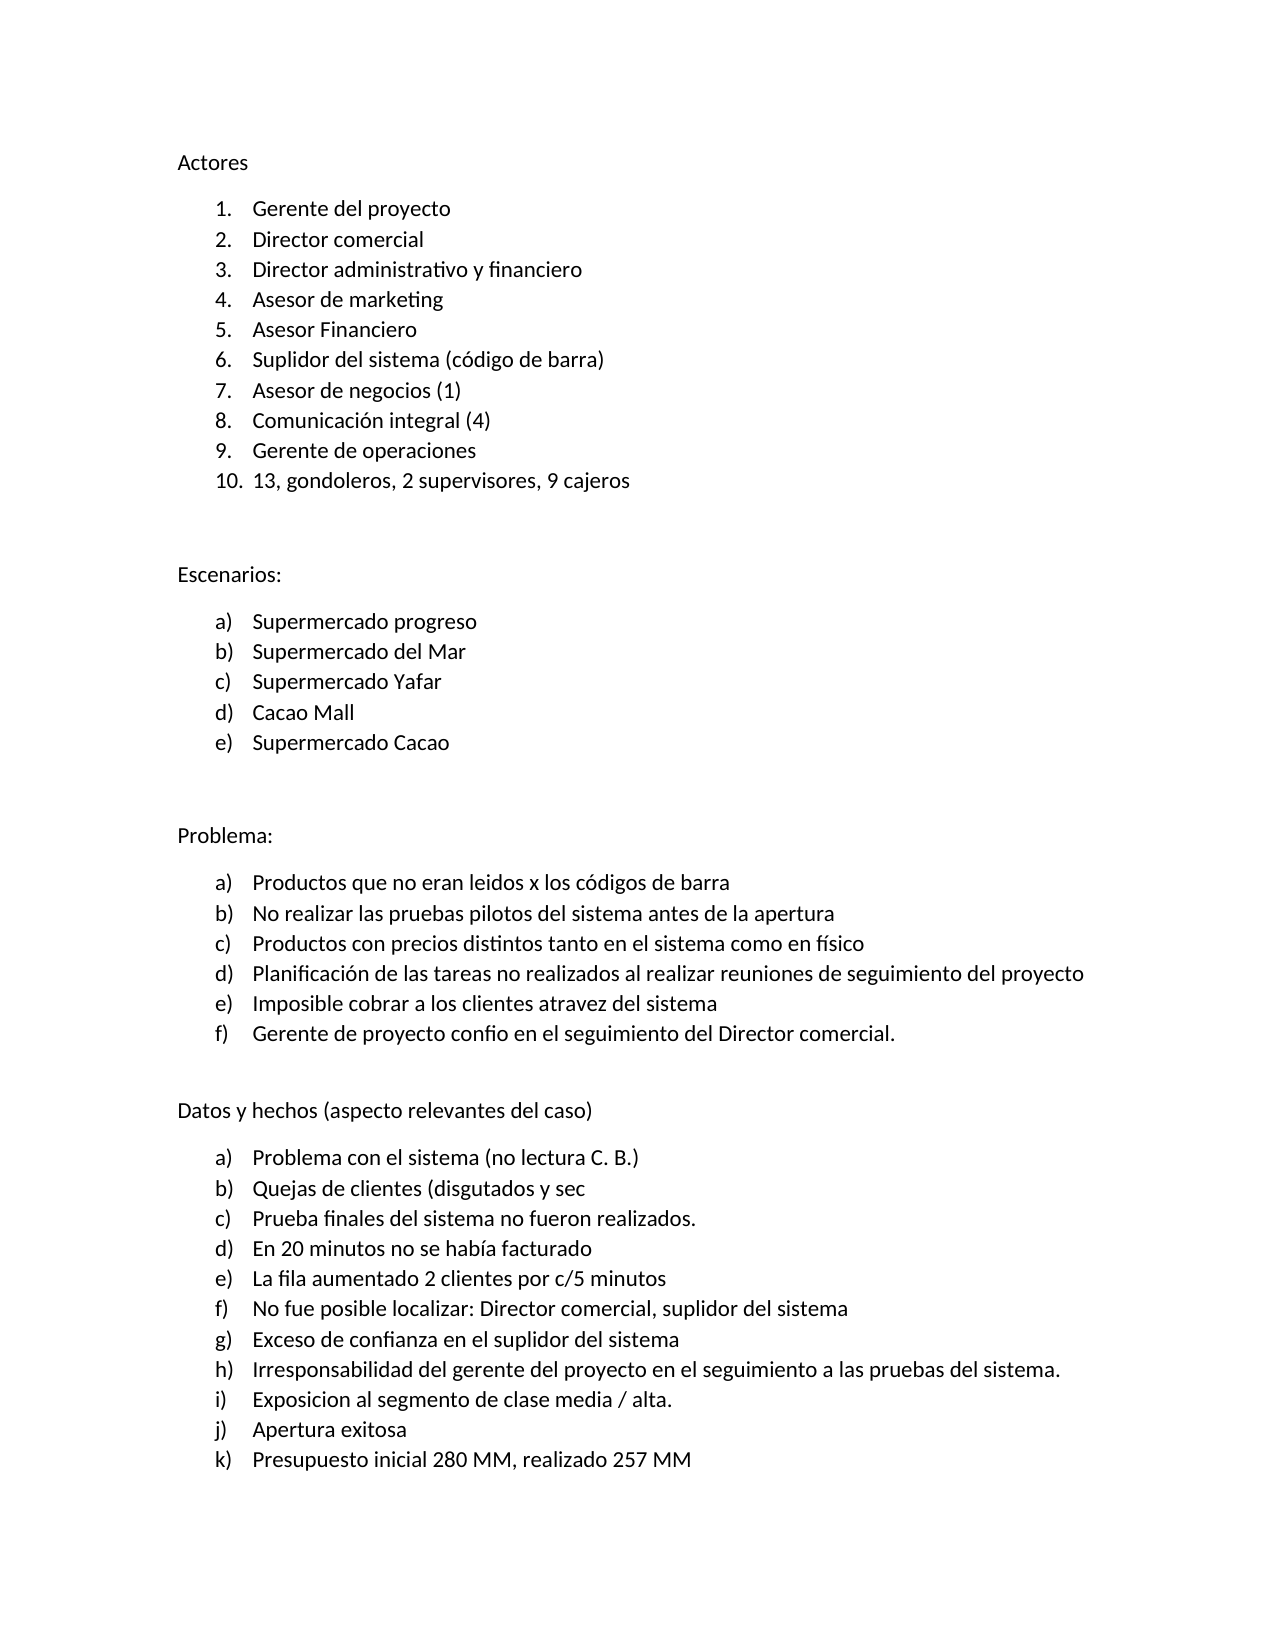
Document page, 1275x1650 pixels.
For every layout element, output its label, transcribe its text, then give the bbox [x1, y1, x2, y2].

list La fila aumentado 2 clientes por c/5 minutos [215, 1264, 1098, 1292]
list No realizar las pruebas pilotos del sistema antes de la apertura [215, 899, 1098, 927]
list Exposicion al segmento de clase media / alta. [215, 1385, 1098, 1413]
list Cacao Mall [215, 698, 1098, 726]
list Presupuesto inicial 280 MM, realizado 257 MM [215, 1446, 1098, 1473]
text Escenarios: [177, 560, 1098, 588]
list Imposible cobrar a los clientes atravez del sistema [215, 989, 1098, 1017]
list En 20 minutos no se había facturado [215, 1234, 1098, 1262]
list Director comercial [215, 225, 1098, 253]
list Problema con el sistema (no lectura C. B.) [215, 1143, 1098, 1171]
text Actores [177, 148, 1098, 176]
list Director administrativo y financiero [215, 255, 1098, 283]
list Gerente de proyecto confio en el seguimiento del Director comercial. [215, 1019, 1098, 1047]
list Gerente del proyecto [215, 194, 1098, 222]
list Supermercado Yafar [215, 667, 1098, 695]
list Apertura exitosa [215, 1415, 1098, 1443]
list Supermercado progreso [215, 607, 1098, 635]
list Exceso de confianza en el suplidor del sistema [215, 1325, 1098, 1353]
list Asesor de negocios (1) [215, 376, 1098, 404]
text Datos y hechos (aspecto relevantes del caso) [177, 1097, 1098, 1124]
list Quejas de clientes (disgutados y sec [215, 1174, 1098, 1202]
list Supermercado del Mar [215, 637, 1098, 665]
list Asesor Financiero [215, 315, 1098, 343]
text Problema: [177, 822, 1098, 849]
list No fue posible localizar: Director comercial, suplidor del sistema [215, 1294, 1098, 1322]
list Productos que no eran leidos x los códigos de barra [215, 868, 1098, 896]
list Prueba finales del sistema no fueron realizados. [215, 1204, 1098, 1232]
list Asesor de marketing [215, 285, 1098, 313]
list Planificación de las tareas no realizados al realizar reuniones de seguimiento del proyecto [215, 959, 1098, 987]
list Gerente de operaciones [215, 436, 1098, 464]
list Supermercado Cacao [215, 728, 1098, 756]
list 13, gondoleros, 2 supervisores, 9 cajeros [215, 466, 1098, 494]
list Irresponsabilidad del gerente del proyecto en el seguimiento a las pruebas del sistema. [215, 1355, 1098, 1383]
list Productos con precios distintos tanto en el sistema como en físico [215, 929, 1098, 957]
list Comunicación integral (4) [215, 406, 1098, 434]
list Suplidor del sistema (código de barra) [215, 346, 1098, 373]
